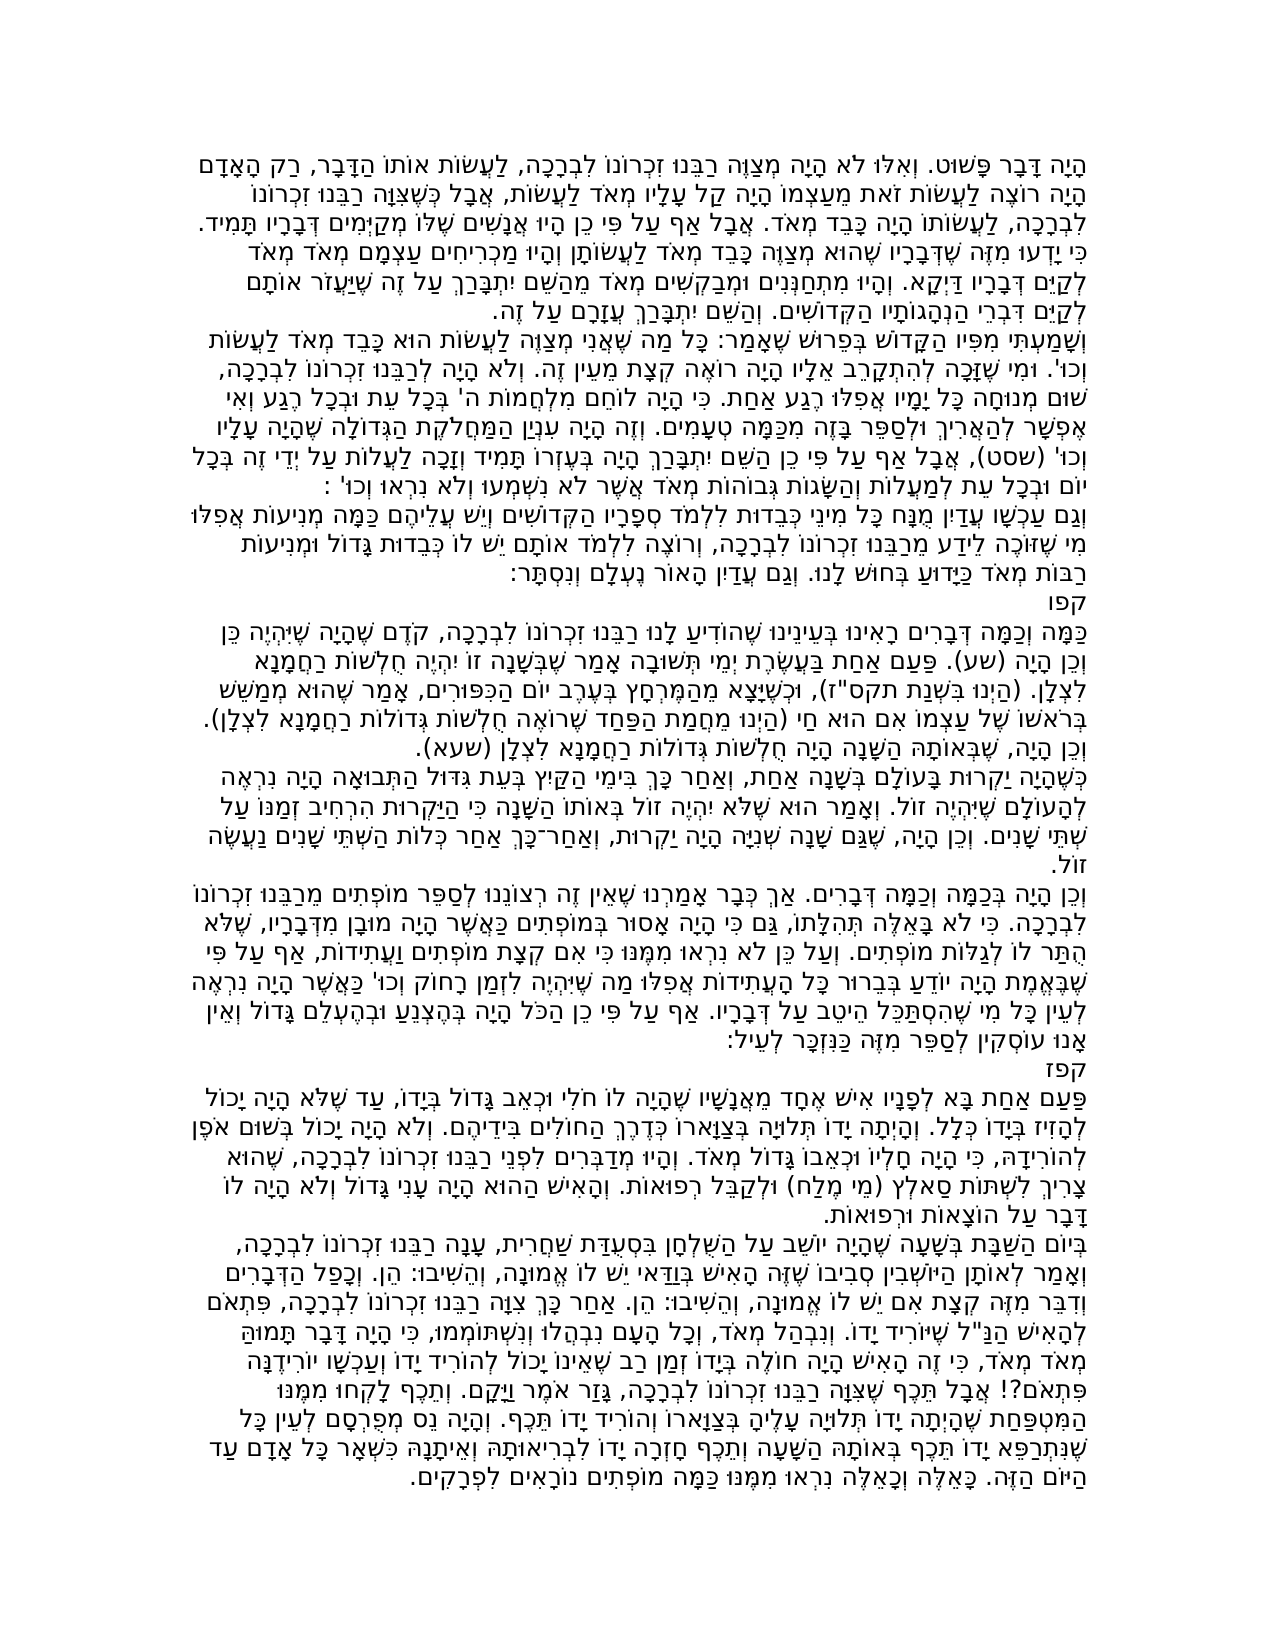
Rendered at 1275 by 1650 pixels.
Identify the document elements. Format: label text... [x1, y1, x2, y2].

text כְּשֶׁהָיָה יַקְרוּת בָּעוֹלָם בְּשָׁנָה אַחַת, וְאַחַר כָּךְ בִּימֵי הַקַּיִץ בְּעֵת גִּדּוּל הַתְּבוּאָה הָיָה נִרְאֶה לְהָעוֹלָם שֶׁיִּהְיֶה זוֹל. וְאָמַר הוּא שֶׁלֹּא יִהְיֶה זוֹל בְּאוֹתוֹ הַשָּׁנָה כִּי הַיַּקְרוּת הִרְחִיב זְמַנּוֹ עַל שְׁתֵּי שָׁנִים. וְכֵן הָיָה, שֶׁגַּם שָׁנָה שְׁנִיָּה הָיָה יַקְרוּת, וְאַחַר־כָּךְ אַחַר כְּלוֹת הַשְּׁתֵּי שָׁנִים נַעֲשֶׂה זוֹל. [187, 762, 1087, 879]
text קפז [187, 1054, 1087, 1083]
text וְגַם עַכְשָׁו עֲדַיִן מֻנָּח כָּל מִינֵי כְּבֵדוּת לִלְמֹד סְפָרָיו הַקְּדוֹשִׁים וְיֵשׁ עֲלֵיהֶם כַּמָּה מְנִיעוֹת אֲפִלּוּ מִי שֶׁזּוֹכֶה לֵידַע מֵרַבֵּנוּ זִכְרוֹנוֹ לִבְרָכָה, וְרוֹצֶה לִלְמֹד אוֹתָם יֵשׁ לוֹ כְּבֵדוּת גָּדוֹל וּמְנִיעוֹת רַבּוֹת מְאֹד כַּיָּדוּעַ בְּחוּשׁ לָנוּ. וְגַם עֲדַיִן הָאוֹר נֶעְלָם וְנִסְתָּר: [187, 500, 1087, 587]
text פַּעַם אַחַת בָּא לְפָנָיו אִישׁ אֶחָד מֵאֲנָשָׁיו שֶׁהָיָה לוֹ חֹלִי וּכְאֵב גָּדוֹל בְּיָדוֹ, עַד שֶׁלֹּא הָיָה יָכוֹל לְהָזִיז בְּיָדוֹ כְּלָל. וְהָיְתָה יָדוֹ תְּלוּיָה בְּצַוָּארוֹ כְּדֶרֶךְ הַחוֹלִים בִּידֵיהֶם. וְלֹא הָיָה יָכוֹל בְּשׁוּם אֹפֶן לְהוֹרִידָהּ, כִּי הָיָה חָלְיוֹ וּכְאֵבוֹ גָּדוֹל מְאֹד. וְהָיוּ מְדַבְּרִים לִפְנֵי רַבֵּנוּ זִכְרוֹנוֹ לִבְרָכָה, שֶׁהוּא צָרִיךְ לִשְׁתּוֹת סַאלְץ (מֵי מֶלַח) וּלְקַבֵּל רְפוּאוֹת. וְהָאִישׁ הַהוּא הָיָה עָנִי גָּדוֹל וְלֹא הָיָה לוֹ דָּבָר עַל הוֹצָאוֹת וּרְפוּאוֹת. [187, 1083, 1087, 1229]
text כַּמָּה וְכַמָּה דְּבָרִים רָאִינוּ בְּעֵינֵינוּ שֶׁהוֹדִיעַ לָנוּ רַבֵּנוּ זִכְרוֹנוֹ לִבְרָכָה, קֹדֶם שֶׁהָיָה שֶׁיִּהְיֶה כֵּן וְכֵן הָיָה (שע). פַּעַם אַחַת בַּעֲשֶׂרֶת יְמֵי תְּשׁוּבָה אָמַר שֶׁבְּשָׁנָה זוֹ יִהְיֶה חֻלְשׁוֹת רַחֲמָנָא לִצְלָן. (הַיְנוּ בִּשְׁנַת תקס"ז), וּכְשֶׁיָּצָא מֵהַמֶּרְחָץ בְּעֶרֶב יוֹם הַכִּפּוּרִים, אָמַר שֶׁהוּא מְמַשֵּׁשׁ בְּרֹאשׁוֹ שֶׁל עַצְמוֹ אִם הוּא חַי (הַיְנוּ מֵחֲמַת הַפַּחַד שֶׁרוֹאֶה חֻלְשׁוֹת גְּדוֹלוֹת רַחֲמָנָא לִצְלָן). וְכֵן הָיָה, שֶׁבְּאוֹתָהּ הַשָּׁנָה הָיָה חֻלְשׁוֹת גְּדוֹלוֹת רַחֲמָנָא לִצְלָן (שעא). [187, 617, 1087, 762]
text קפו [187, 587, 1087, 617]
text בְּיוֹם הַשַּׁבָּת בְּשָׁעָה שֶׁהָיָה יוֹשֵׁב עַל הַשֻּׁלְחָן בִּסְעֻדַּת שַׁחֲרִית, עָנָה רַבֵּנוּ זִכְרוֹנוֹ לִבְרָכָה, וְאָמַר לְאוֹתָן הַיּוֹשְׁבִין סְבִיבוֹ שֶׁזֶּה הָאִישׁ בְּוַדַּאי יֵשׁ לוֹ אֱמוּנָה, וְהֵשִׁיבוּ: הֵן. וְכָפַל הַדְּבָרִים וְדִבֵּר מִזֶּה קְצָת אִם יֵשׁ לוֹ אֱמוּנָה, וְהֵשִׁיבוּ: הֵן. אַחַר כָּךְ צִוָּה רַבֵּנוּ זִכְרוֹנוֹ לִבְרָכָה, פִּתְאֹם לְהָאִישׁ הַנַּ"ל שֶׁיּוֹרִיד יָדוֹ. וְנִבְהַל מְאֹד, וְכָל הָעָם נִבְהֲלוּ וְנִשְׁתּוֹמְמוּ, כִּי הָיָה דָּבָר תָּמוּהַּ מְאֹד מְאֹד, כִּי זֶה הָאִישׁ הָיָה חוֹלֶה בְּיָדוֹ זְמַן רַב שֶׁאֵינוֹ יָכוֹל לְהוֹרִיד יָדוֹ וְעַכְשָׁו יוֹרִידֶנָּה פִּתְאֹם?! אֲבָל תֵּכֶף שֶׁצִּוָּה רַבֵּנוּ זִכְרוֹנוֹ לִבְרָכָה, גָּזַר אֹמֶר וַיָּקָם. וְתֵכֶף לָקְחוּ מִמֶּנּוּ הַמִּטְפַּחַת שֶׁהָיְתָה יָדוֹ תְּלוּיָה עָלֶיהָ בְּצַוָּארוֹ וְהוֹרִיד יָדוֹ תֵּכֶף. וְהָיָה נֵס מְפֻרְסָם לְעֵין כָּל שֶׁנִּתְרַפֵּא יָדוֹ תֵּכֶף בְּאוֹתָהּ הַשָּׁעָה וְתֵכֶף חָזְרָה יָדוֹ לִבְרִיאוּתָהּ וְאֵיתָנָהּ כִּשְׁאָר כָּל אָדָם עַד הַיּוֹם הַזֶּה. כָּאֵלֶּה וְכָאֵלֶּה נִרְאוּ מִמֶּנּוּ כַּמָּה מוֹפְתִים נוֹרָאִים לִפְרָקִים. [187, 1229, 1087, 1492]
text וְשָׁמַעְתִּי מִפִּיו הַקָּדוֹשׁ בְּפֵרוּשׁ שֶׁאָמַר: כָּל מַה שֶּׁאֲנִי מְצַוֶּה לַעֲשׂוֹת הוּא כָּבֵד מְאֹד לַעֲשׂוֹת וְכוּ'. וּמִי שֶׁזָּכָה לְהִתְקָרֵב אֵלָיו הָיָה רוֹאֶה קְצָת מֵעֵין זֶה. וְלֹא הָיָה לְרַבֵּנוּ זִכְרוֹנוֹ לִבְרָכָה, שׁוּם מְנוּחָה כָּל יָמָיו אֲפִלּוּ רֶגַע אַחַת. כִּי הָיָה לוֹחֵם מִלְחֲמוֹת ה' בְּכָל עֵת וּבְכָל רֶגַע וְאִי אֶפְשָׁר לְהַאֲרִיךְ וּלְסַפֵּר בָּזֶה מִכַּמָּה טְעָמִים. וְזֶה הָיָה עִנְיַן הַמַּחֲלֹקֶת הַגְּדוֹלָה שֶׁהָיָה עָלָיו וְכוּ' (שסט), אֲבָל אַף עַל פִּי כֵן הַשֵּׁם יִתְבָּרַךְ הָיָה בְּעֶזְרוֹ תָּמִיד וְזָכָה לַעֲלוֹת עַל יְדֵי זֶה בְּכָל יוֹם וּבְכָל עֵת לְמַעֲלוֹת וְהַשָּׂגוֹת גְּבוֹהוֹת מְאֹד אֲשֶׁר לֹא נִשְׁמְעוּ וְלֹא נִרְאוּ וְכוּ' : [187, 325, 1087, 500]
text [187, 150, 1087, 325]
text וְכֵן הָיָה בְּכַמָּה וְכַמָּה דְּבָרִים. אַךְ כְּבָר אָמַרְנוּ שֶׁאֵין זֶה רְצוֹנֵנוּ לְסַפֵּר מוֹפְתִים מֵרַבֵּנוּ זִכְרוֹנוֹ לִבְרָכָה. כִּי לֹא בָּאֵלֶּה תְּהִלָּתוֹ, גַּם כִּי הָיָה אָסוּר בְּמוֹפְתִים כַּאֲשֶׁר הָיָה מוּבָן מִדְּבָרָיו, שֶׁלֹּא הֻתַּר לוֹ לְגַלּוֹת מוֹפְתִים. וְעַל כֵּן לֹא נִרְאוּ מִמֶּנּוּ כִּי אִם קְצָת מוֹפְתִים וַעֲתִידוֹת, אַף עַל פִּי שֶׁבֶּאֱמֶת הָיָה יוֹדֵעַ בְּבֵרוּר כָּל הָעֲתִידוֹת אֲפִלּוּ מַה שֶּׁיִּהְיֶה לִזְמַן רָחוֹק וְכוּ' כַּאֲשֶׁר הָיָה נִרְאֶה לְעֵין כָּל מִי שֶׁהִסְתַּכֵּל הֵיטֵב עַל דְּבָרָיו. אַף עַל פִּי כֵן הַכֹּל הָיָה בְּהֶצְנֵעַ וּבְהֶעְלֵם גָּדוֹל וְאֵין אָנוּ עוֹסְקִין לְסַפֵּר מִזֶּה כַּנִּזְכָּר לְעֵיל: [187, 879, 1087, 1054]
